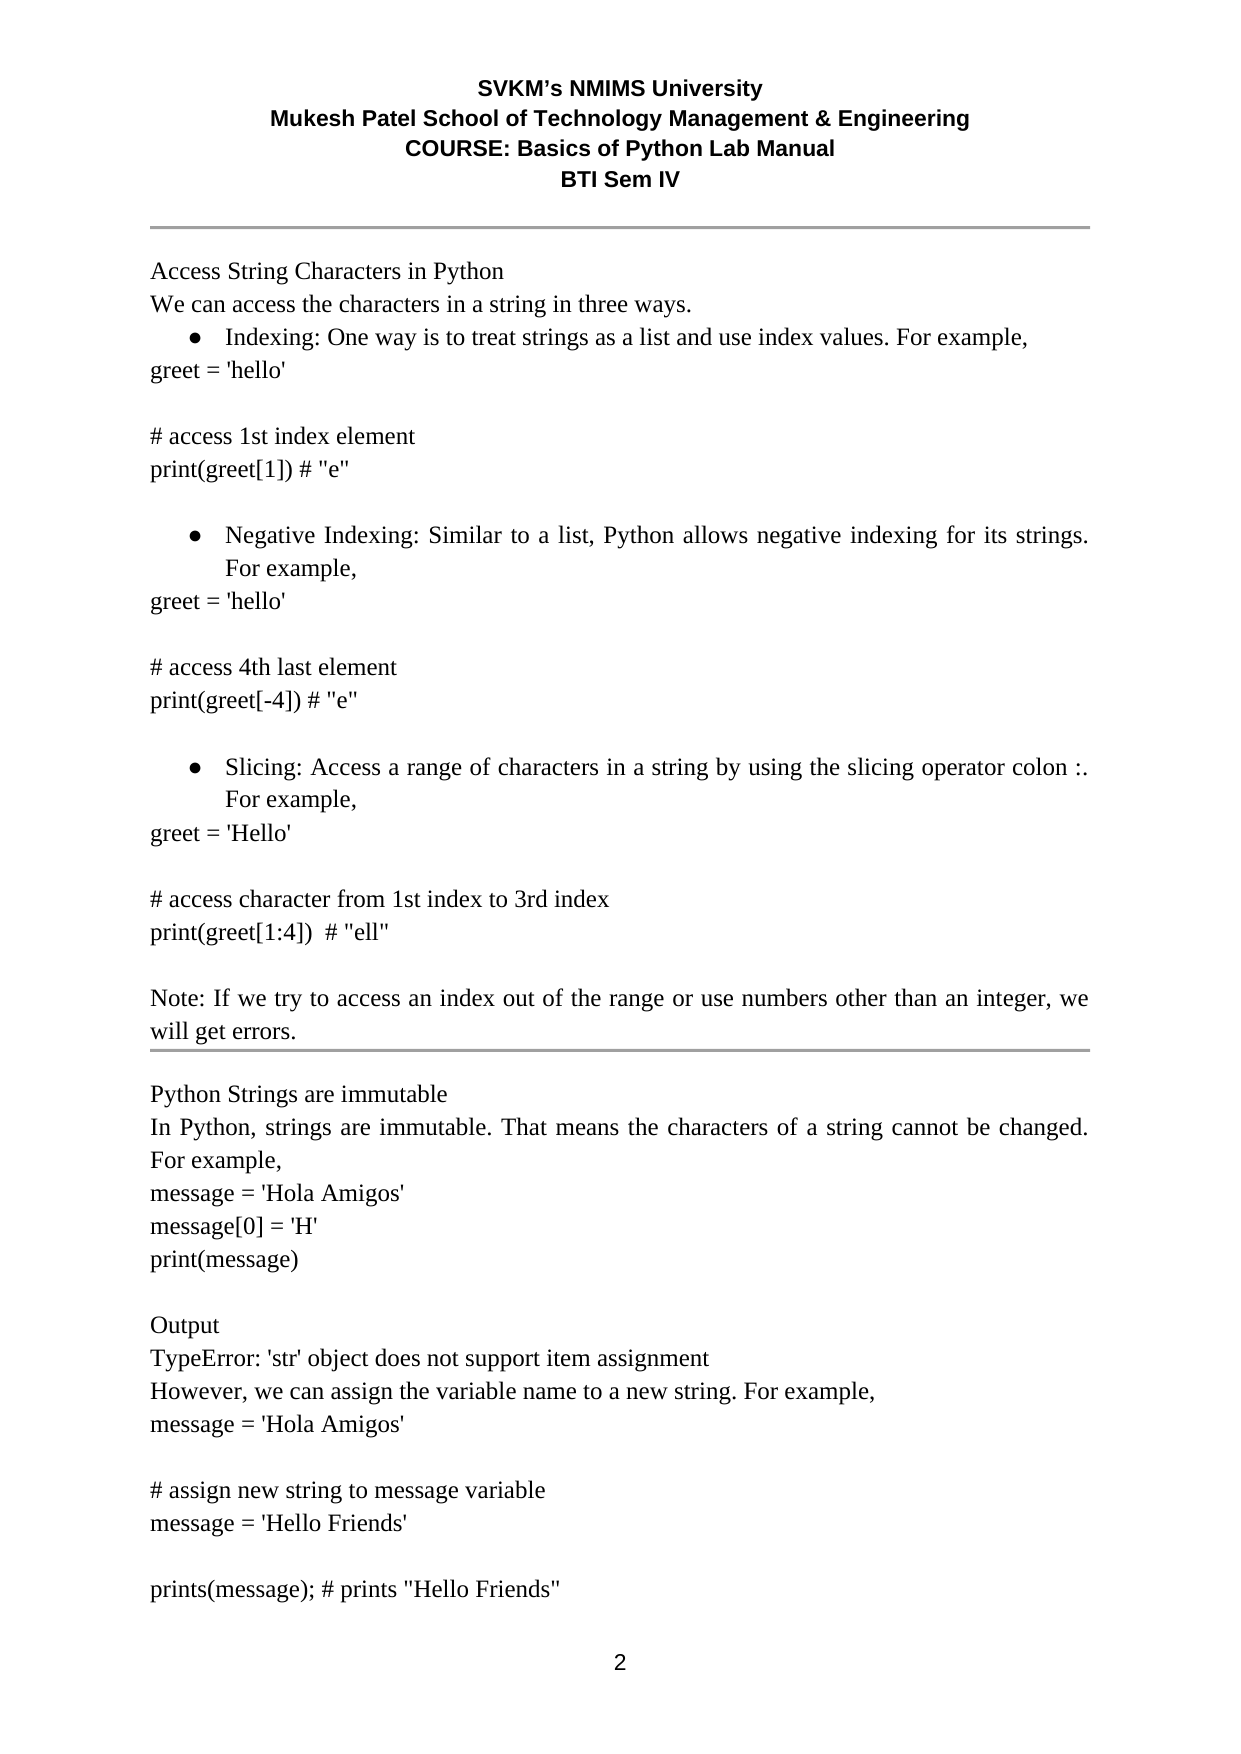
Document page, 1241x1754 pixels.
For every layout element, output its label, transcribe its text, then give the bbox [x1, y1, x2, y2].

text Note: If we try to access an index out of the range or use numbers other than an integer, we will get errors. [150, 983, 1090, 1044]
text greet = 'hello' [150, 355, 1090, 384]
text # access character from 1st index to 3rd index [150, 884, 1090, 912]
text message = 'Hola Amigos' [150, 1178, 1090, 1207]
text However, we can assign the variable name to a new string. For example, [150, 1376, 1090, 1405]
list Indexing: One way is to treat strings as a list and use index values. For example, [187, 322, 1090, 351]
text print(greet[-4]) # "e" [150, 686, 1090, 714]
text # access 1st index element [150, 421, 1090, 450]
text Access String Characters in Python [150, 256, 1090, 285]
text message = 'Hello Friends' [150, 1508, 1090, 1537]
list Negative Indexing: Similar to a list, Python allows negative indexing for its strings. For example, [187, 520, 1090, 582]
list Slicing: Access a range of characters in a string by using the slicing operator colon :. For example, [187, 752, 1090, 813]
text message = 'Hola Amigos' [150, 1409, 1090, 1438]
text # access 4th last element [150, 652, 1090, 681]
text print(greet[1:4]) # "ell" [150, 917, 1090, 945]
text # assign new string to message variable [150, 1475, 1090, 1504]
text prints(message); # prints "Hello Friends" [150, 1574, 1090, 1603]
text message[0] = 'H' [150, 1211, 1090, 1240]
text print(greet[1]) # "e" [150, 454, 1090, 483]
text Python Strings are immutable [150, 1079, 1090, 1108]
text We can access the characters in a string in three ways. [150, 289, 1090, 318]
text TypeError: 'str' object does not support item assignment [150, 1343, 1090, 1372]
text print(message) [150, 1244, 1090, 1273]
text greet = 'Hello' [150, 818, 1090, 846]
text Output [150, 1310, 1090, 1339]
text In Python, strings are immutable. That means the characters of a string cannot be changed. For example, [150, 1112, 1090, 1174]
text greet = 'hello' [150, 586, 1090, 615]
